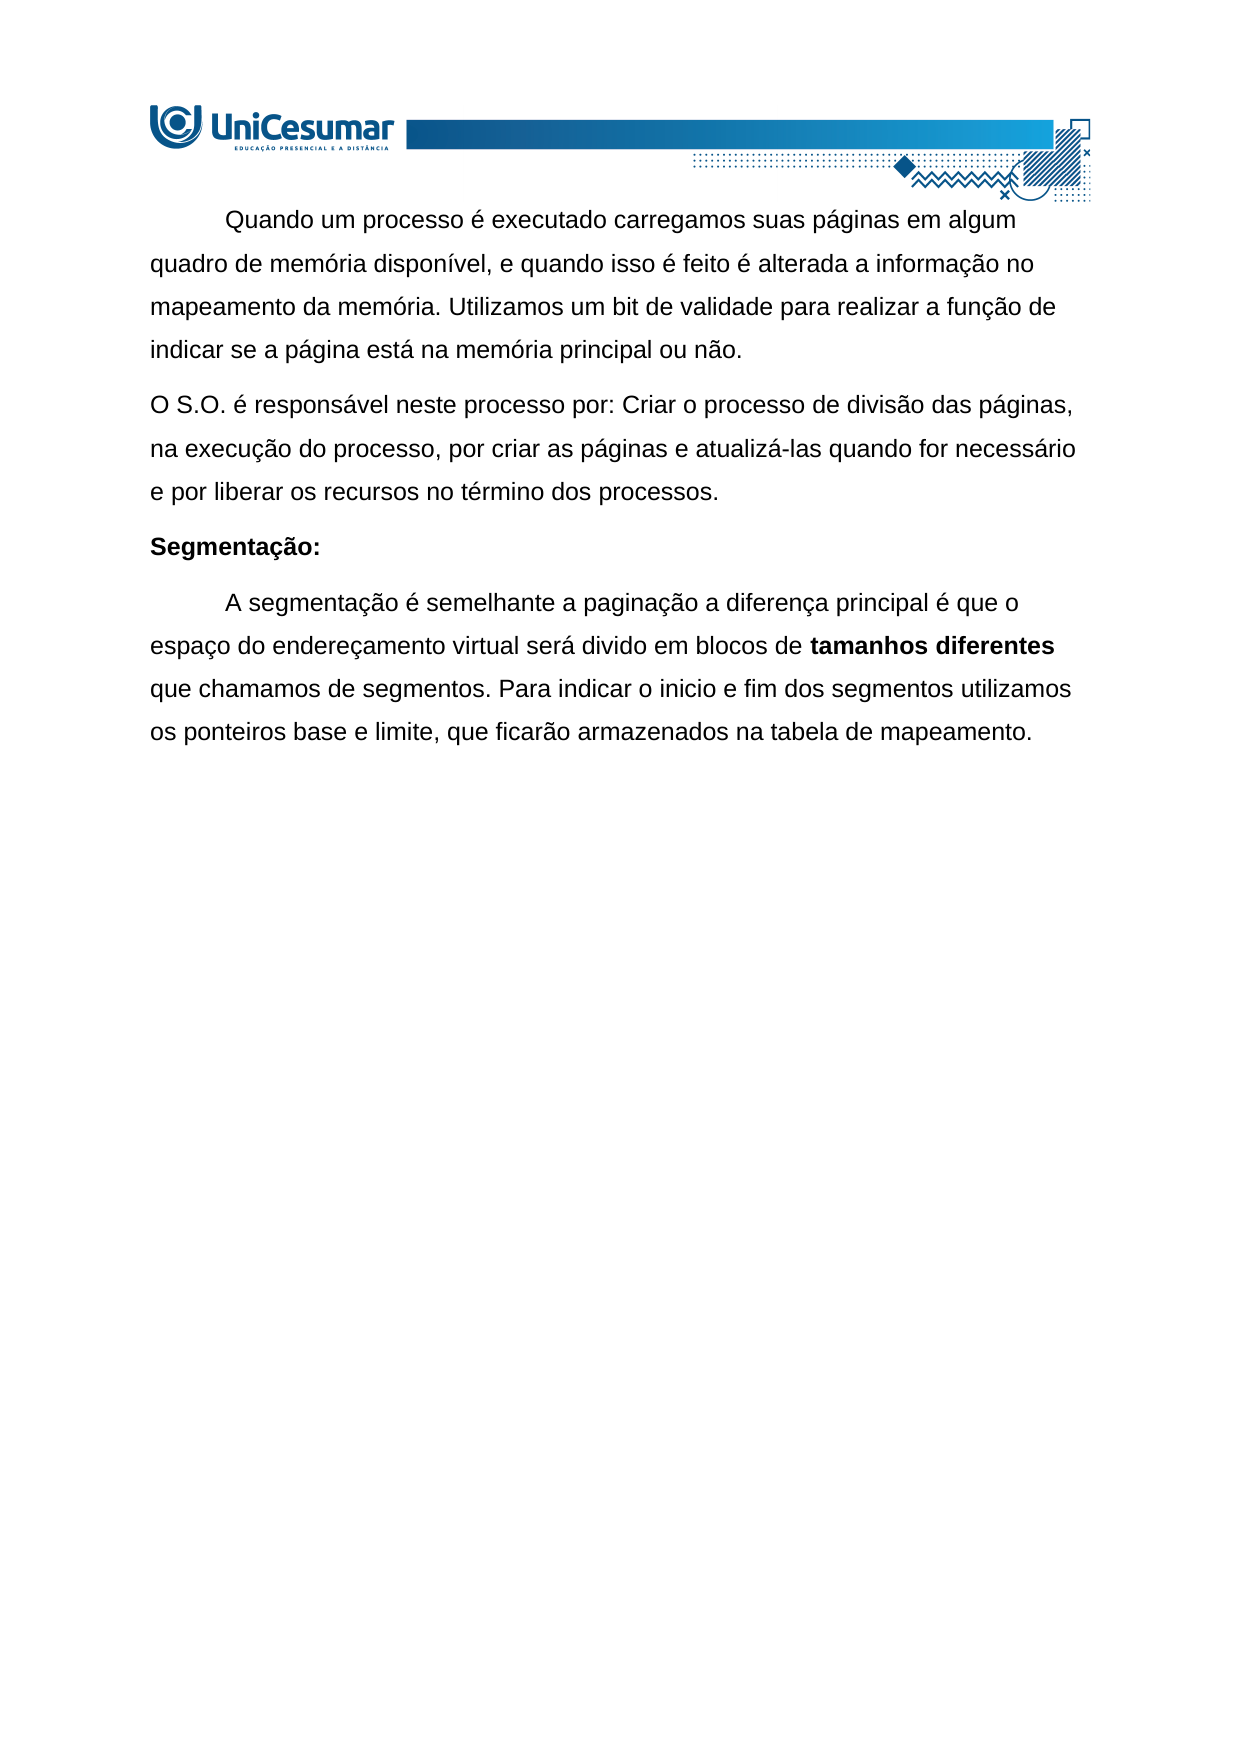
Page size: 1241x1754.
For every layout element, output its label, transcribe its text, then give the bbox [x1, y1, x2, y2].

text Quando um processo é executado carregamos suas páginas em algum quadro de memória disponível, e quando isso é feito é alterada a informação no mapeamento da memória. Utilizamos um bit de validade para realizar a função de indicar se a página está na memória principal ou não. [150, 205, 1090, 363]
text Segmentação: [150, 532, 1090, 561]
picture [150, 105, 1091, 202]
text A segmentação é semelhante a paginação a diferença principal é que o espaço do endereçamento virtual será divido em blocos de tamanhos diferentes que chamamos de segmentos. Para indicar o inicio e fim dos segmentos utilizamos os ponteiros base e limite, que ficarão armazenados na tabela de mapeamento. [150, 588, 1090, 746]
text O S.O. é responsável neste processo por: Criar o processo de divisão das páginas, na execução do processo, por criar as páginas e atualizá-las quando for necessário e por liberar os recursos no término dos processos. [150, 390, 1090, 505]
